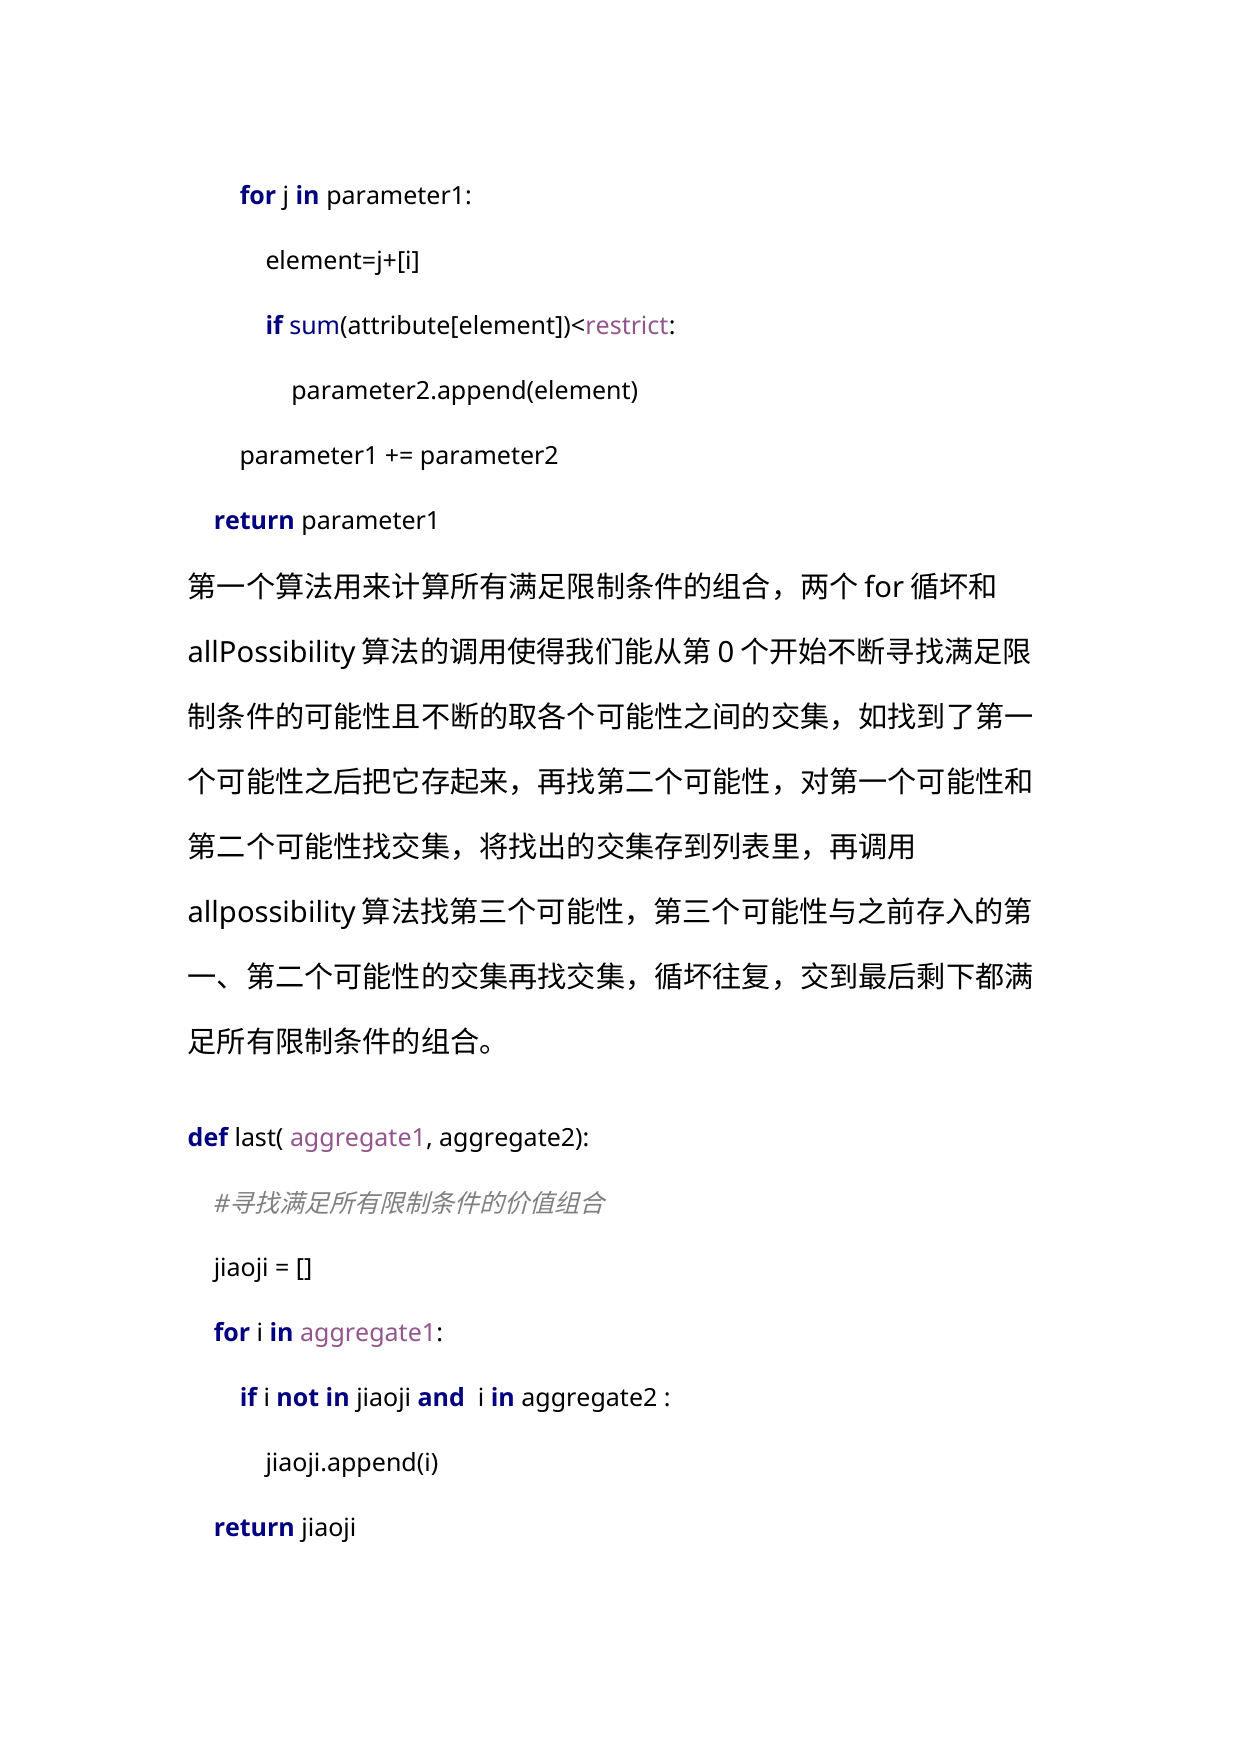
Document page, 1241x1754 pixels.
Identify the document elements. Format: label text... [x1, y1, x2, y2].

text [187, 162, 1053, 552]
text 第一个算法用来计算所有满足限制条件的组合，两个for循坏和allPossibility算法的调用使得我们能从第0个开始不断寻找满足限制条件的可能性且不断的取各个可能性之间的交集，如找到了第一个可能性之后把它存起来，再找第二个可能性，对第一个可能性和第二个可能性找交集，将找出的交集存到列表里，再调用allpossibility算法找第三个可能性，第三个可能性与之前存入的第一、第二个可能性的交集再找交集，循坏往复，交到最后剩下都满足所有限制条件的组合。 [187, 552, 1053, 1072]
text def last( aggregate1, aggregate2): #寻找满足所有限制条件的价值组合 jiaoji = [] for i in aggregate1: if i not in jiaoji and i in aggregate2 : jiaoji.append(i) return jiaoji [187, 1104, 1053, 1559]
